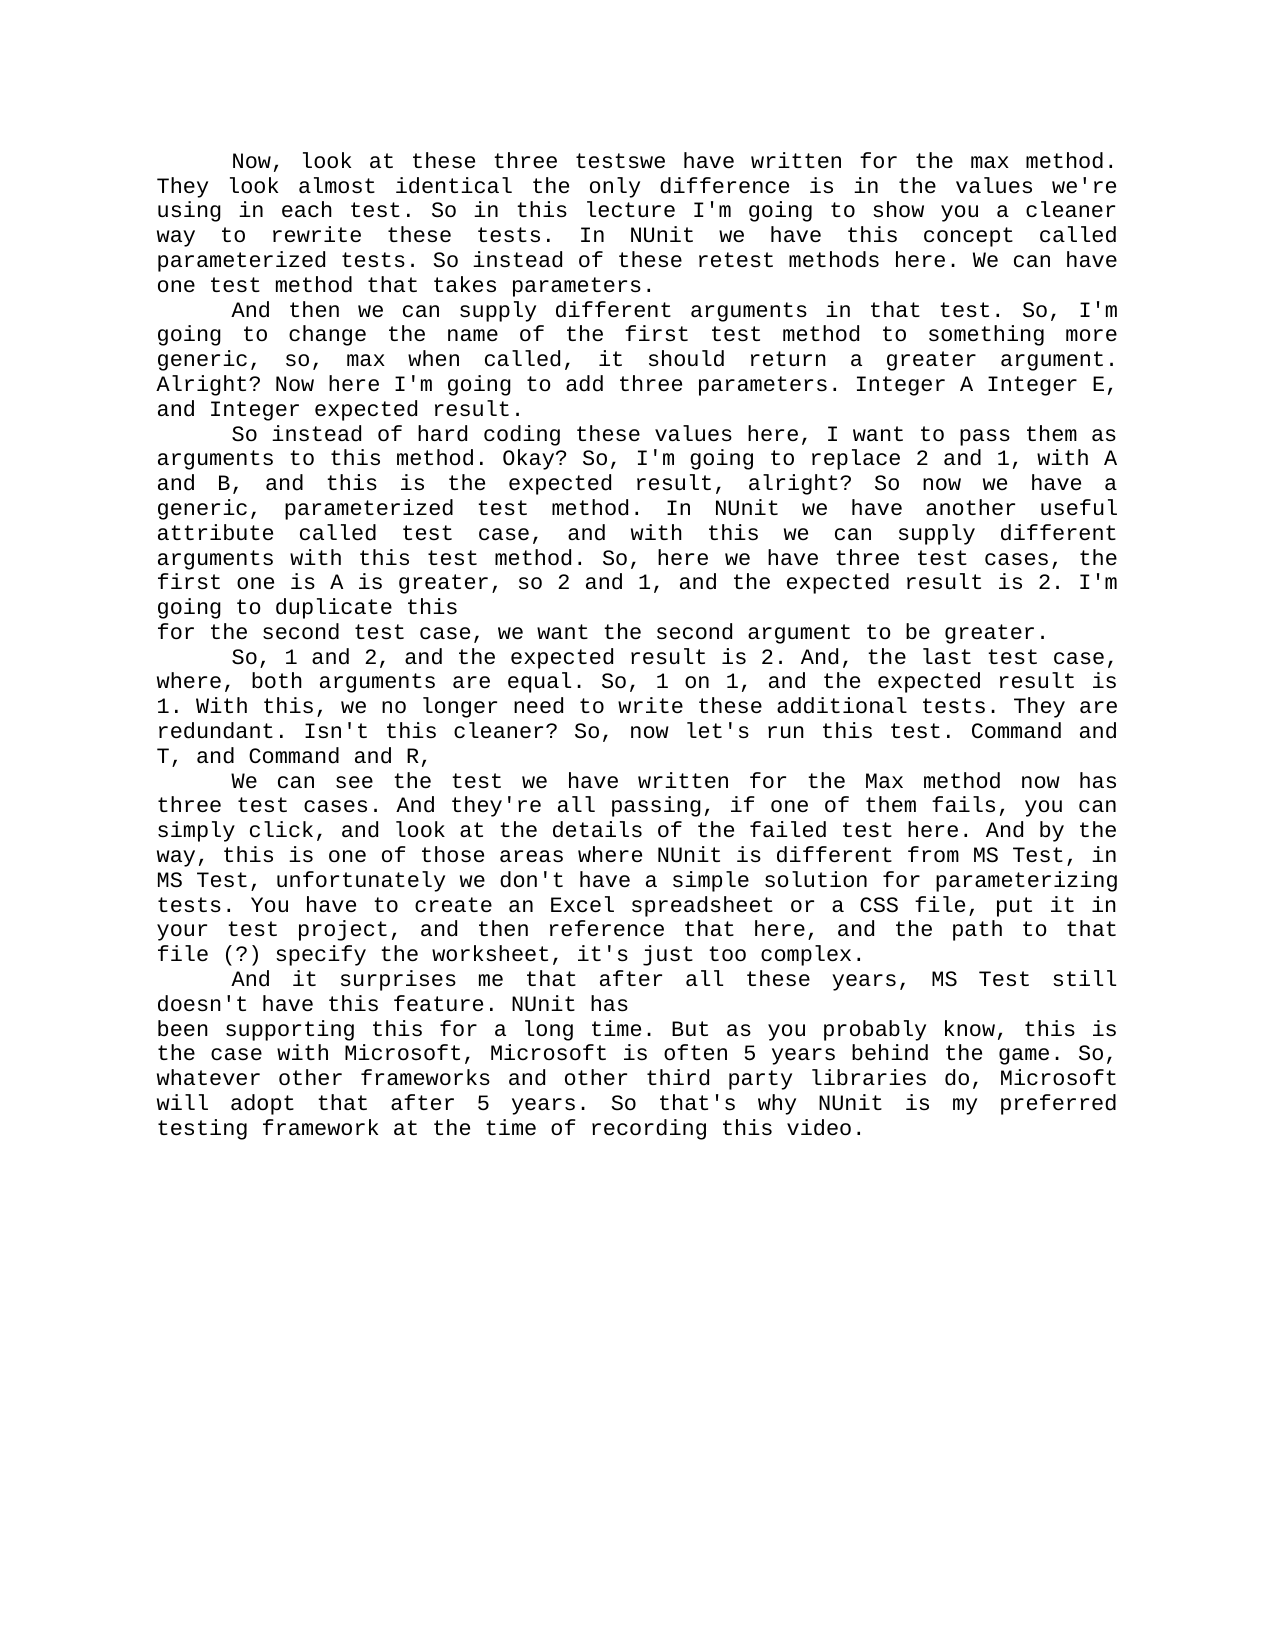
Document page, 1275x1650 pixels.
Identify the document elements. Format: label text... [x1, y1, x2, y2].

text And it surprises me that after all these years, MS Test still doesn't have this feature. NUnit has [156, 968, 1118, 1018]
text So instead of hard coding these values here, I want to pass them as arguments to this method. Okay? So, I'm going to replace 2 and 1, with A and B, and this is the expected result, alright? So now we have a generic, parameterized test method. In NUnit we have another useful attribute called test case, and with this we can supply different arguments with this test method. So, here we have three test cases, the first one is A is greater, so 2 and 1, and the expected result is 2. I'm going to duplicate this [156, 423, 1118, 621]
text for the second test case, we want the second argument to be greater. [156, 621, 1118, 646]
text been supporting this for a long time. But as you probably know, this is the case with Microsoft, Microsoft is often 5 years behind the game. So, whatever other frameworks and other third party libraries do, Microsoft will adopt that after 5 years. So that's why NUnit is my preferred testing framework at the time of recording this video. [156, 1018, 1118, 1142]
text We can see the test we have written for the Max method now has three test cases. And they're all passing, if one of them fails, you can simply click, and look at the details of the failed test here. And by the way, this is one of those areas where NUnit is different from MS Test, in MS Test, unfortunately we don't have a simple solution for parameterizing tests. You have to create an Excel spreadsheet or a CSS file, put it in your test project, and then reference that here, and the path to that file (?) specify the worksheet, it's just too complex. [156, 770, 1118, 968]
text Now, look at these three testswe have written for the max method. They look almost identical the only difference is in the values we're using in each test. So in this lecture I'm going to show you a cleaner way to rewrite these tests. In NUnit we have this concept called parameterized tests. So instead of these retest methods here. We can have one test method that takes parameters. [156, 150, 1118, 299]
text And then we can supply different arguments in that test. So, I'm going to change the name of the first test method to something more generic, so, max when called, it should return a greater argument. Alright? Now here I'm going to add three parameters. Integer A Integer E, and Integer expected result. [156, 299, 1118, 423]
text So, 1 and 2, and the expected result is 2. And, the last test case, where, both arguments are equal. So, 1 on 1, and the expected result is 1. With this, we no longer need to write these additional tests. They are redundant. Isn't this cleaner? So, now let's run this test. Command and T, and Command and R, [156, 646, 1118, 770]
